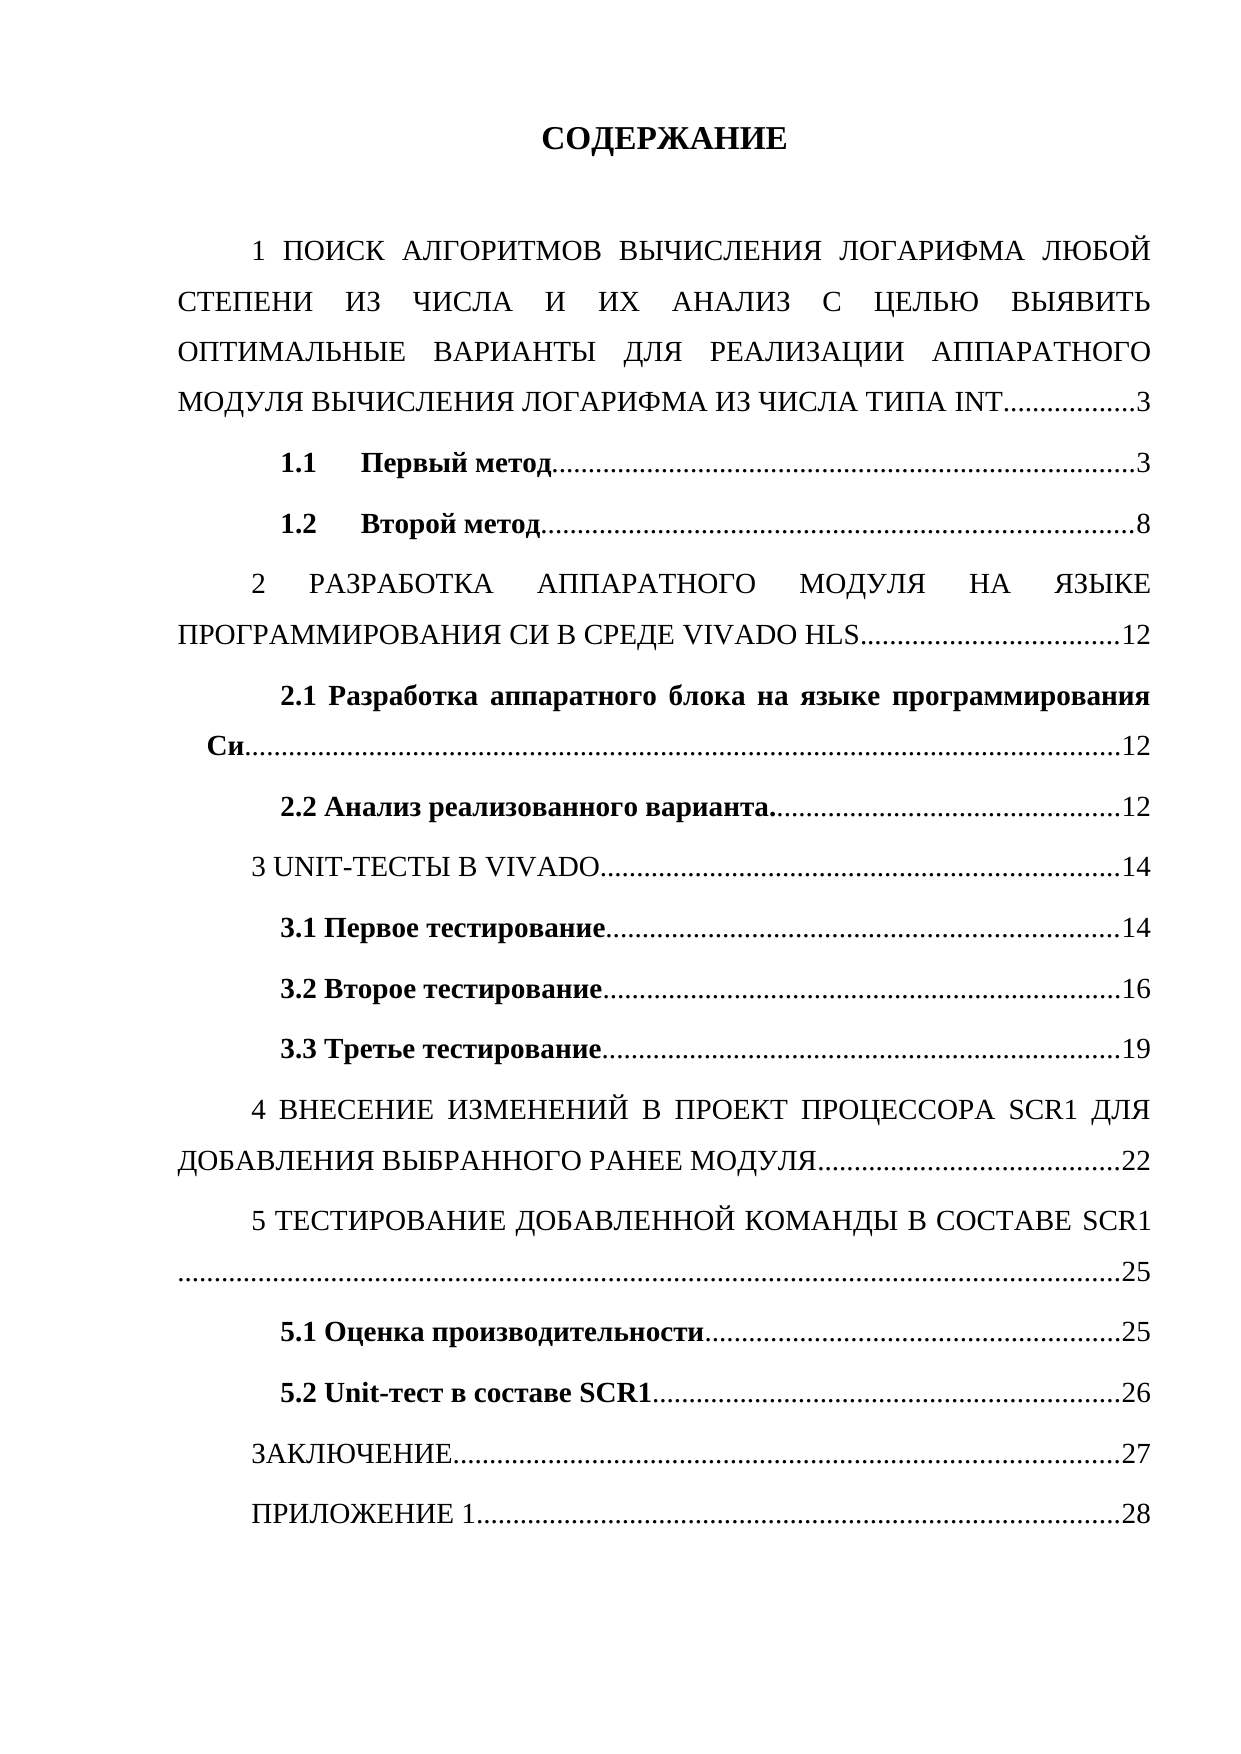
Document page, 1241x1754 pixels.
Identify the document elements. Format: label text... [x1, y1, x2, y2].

text СОДЕРЖАНИЕ [177, 118, 1152, 156]
